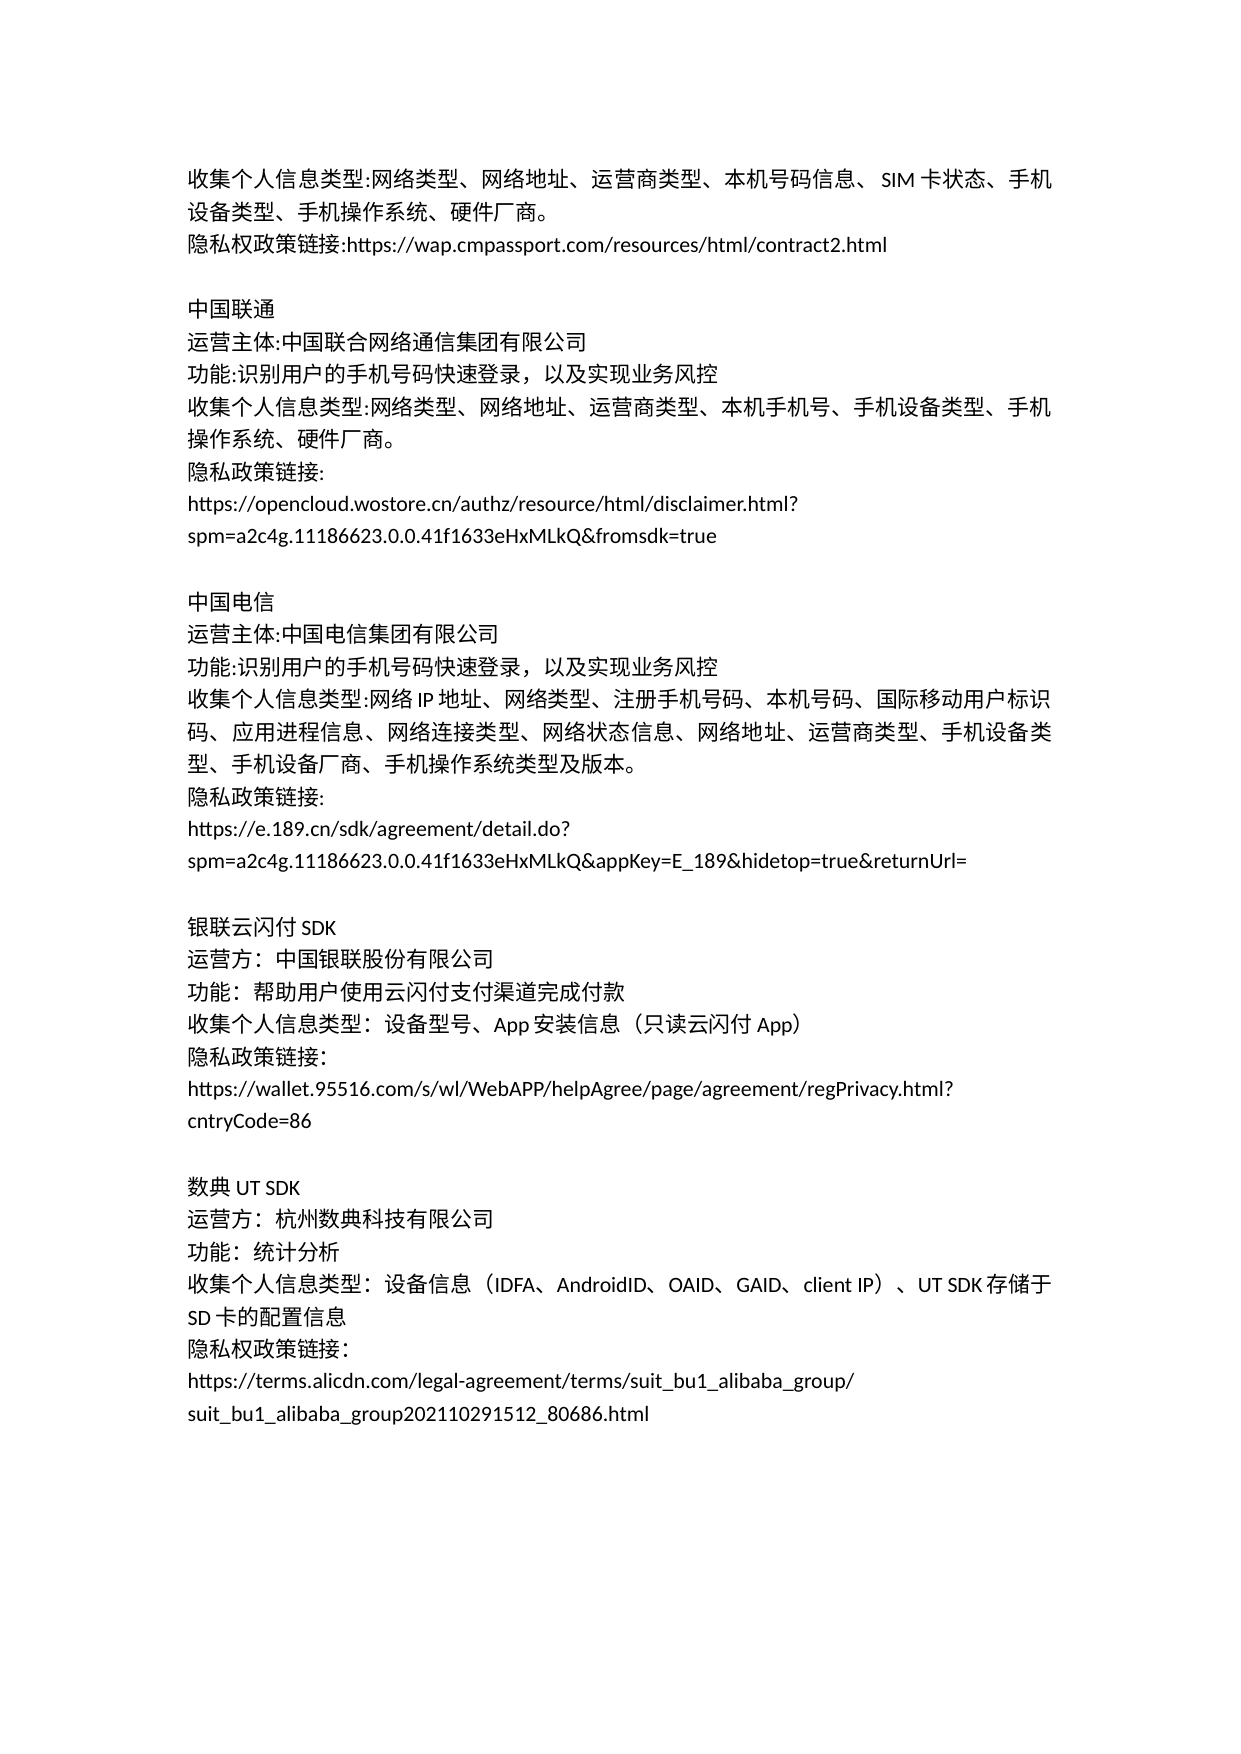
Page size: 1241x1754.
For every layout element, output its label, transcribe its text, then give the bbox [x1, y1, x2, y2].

text 收集个人信息类型:网络类型、网络地址、运营商类型、本机手机号、手机设备类型、手机操作系统、硬件厂商。 [187, 389, 1053, 454]
text 数典UT SDK 运营方：杭州数典科技有限公司 功能：统计分析 收集个人信息类型：设备信息（IDFA、AndroidID、OAID、GAID、client IP）、UT SDK存储于SD卡的配置信息 隐私权政策链接： [187, 1169, 1053, 1364]
text https://e.189.cn/sdk/agreement/detail.do?spm=a2c4g.11186623.0.0.41f1633eHxMLkQ&appKey=E_189&hidetop=true&returnUrl= [187, 812, 1053, 877]
text 银联云闪付SDK [187, 909, 1053, 942]
text 功能:识别用户的手机号码快速登录，以及实现业务风控 [187, 357, 1053, 389]
text 中国电信 [187, 584, 1053, 617]
text https://terms.alicdn.com/legal-agreement/terms/suit_bu1_alibaba_group/suit_bu1_alibaba_group202110291512_80686.html [187, 1364, 1053, 1429]
text https://opencloud.wostore.cn/authz/resource/html/disclaimer.html?spm=a2c4g.11186623.0.0.41f1633eHxMLkQ&fromsdk=true [187, 487, 1053, 552]
text 收集个人信息类型:网络类型、网络地址、运营商类型、本机号码信息、SIM卡状态、手机设备类型、手机操作系统、硬件厂商。 [187, 162, 1053, 227]
text 功能:识别用户的手机号码快速登录，以及实现业务风控 [187, 649, 1053, 682]
text 中国联通 [187, 292, 1053, 324]
text 收集个人信息类型:网络IP地址、网络类型、注册手机号码、本机号码、国际移动用户标识码、应用进程信息、网络连接类型、网络状态信息、网络地址、运营商类型、手机设备类型、手机设备厂商、手机操作系统类型及版本。 [187, 682, 1053, 779]
text 运营主体:中国电信集团有限公司 [187, 617, 1053, 649]
text 隐私政策链接: [187, 779, 1053, 812]
text 隐私权政策链接:https://wap.cmpassport.com/resources/html/contract2.html [187, 227, 1053, 259]
text 收集个人信息类型：设备型号、App安装信息（只读云闪付App） [187, 1007, 1053, 1039]
text 功能：帮助用户使用云闪付支付渠道完成付款 [187, 974, 1053, 1007]
text 隐私政策链接： [187, 1039, 1053, 1072]
text 运营主体:中国联合网络通信集团有限公司 [187, 324, 1053, 357]
text https://wallet.95516.com/s/wl/WebAPP/helpAgree/page/agreement/regPrivacy.html?cntryCode=86 [187, 1072, 1053, 1137]
text 运营方：中国银联股份有限公司 [187, 942, 1053, 974]
text 隐私政策链接: [187, 454, 1053, 487]
